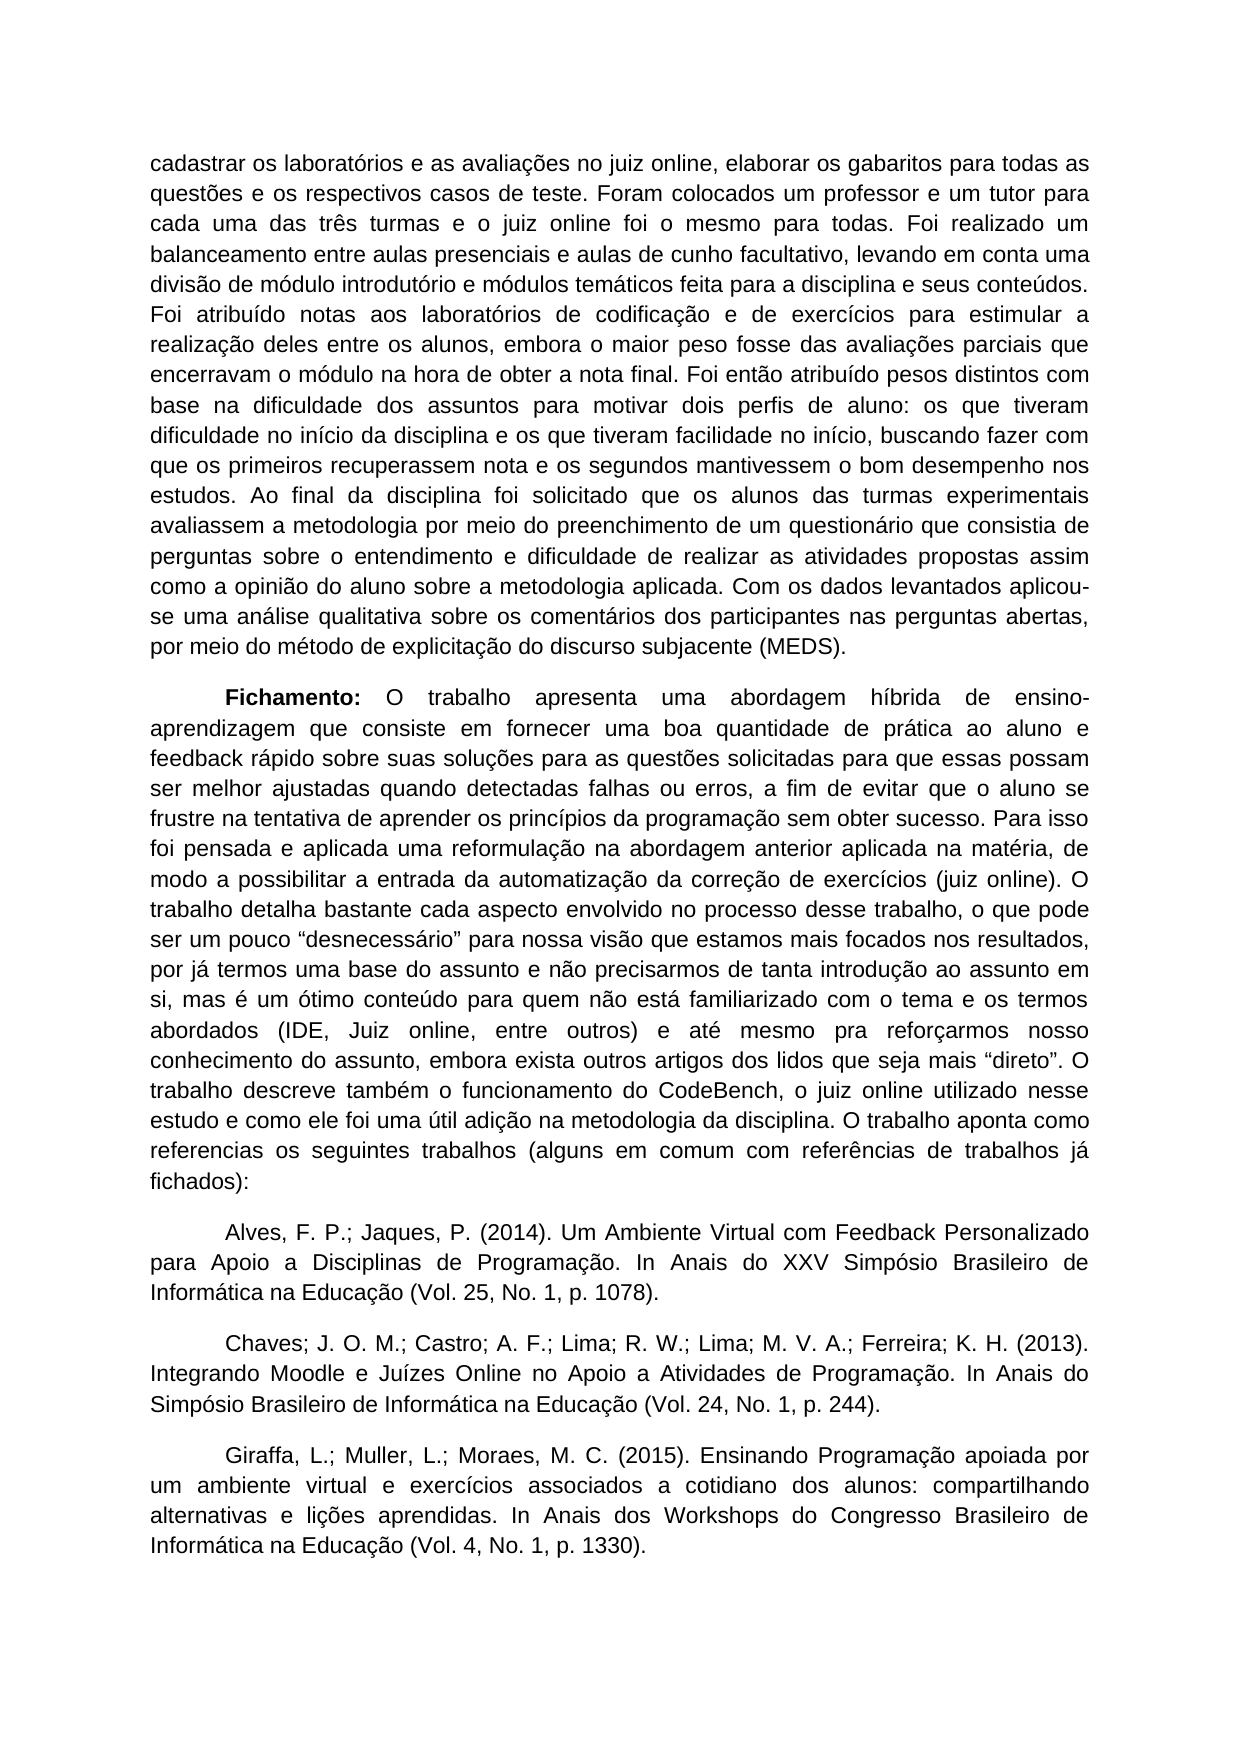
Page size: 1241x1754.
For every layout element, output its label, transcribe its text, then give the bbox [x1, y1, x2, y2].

text Chaves; J. O. M.; Castro; A. F.; Lima; R. W.; Lima; M. V. A.; Ferreira; K. H. (2013). Integrando Moodle e Juízes Online no Apoio a Atividades de Programação. In Anais do Simpósio Brasileiro de Informática na Educação (Vol. 24, No. 1, p. 244). [150, 1330, 1090, 1417]
text Alves, F. P.; Jaques, P. (2014). Um Ambiente Virtual com Feedback Personalizado para Apoio a Disciplinas de Programação. In Anais do XXV Simpósio Brasileiro de Informática na Educação (Vol. 25, No. 1, p. 1078). [150, 1219, 1090, 1306]
text Fichamento: O trabalho apresenta uma abordagem híbrida de ensino-aprendizagem que consiste em fornecer uma boa quantidade de prática ao aluno e feedback rápido sobre suas soluções para as questões solicitadas para que essas possam ser melhor ajustadas quando detectadas falhas ou erros, a fim de evitar que o aluno se frustre na tentativa de aprender os princípios da programação sem obter sucesso. Para isso foi pensada e aplicada uma reformulação na abordagem anterior aplicada na matéria, de modo a possibilitar a entrada da automatização da correção de exercícios (juiz online). O trabalho detalha bastante cada aspecto envolvido no processo desse trabalho, o que pode ser um pouco “desnecessário” para nossa visão que estamos mais focados nos resultados, por já termos uma base do assunto e não precisarmos de tanta introdução ao assunto em si, mas é um ótimo conteúdo para quem não está familiarizado com o tema e os termos abordados (IDE, Juiz online, entre outros) e até mesmo pra reforçarmos nosso conhecimento do assunto, embora exista outros artigos dos lidos que seja mais “direto”. O trabalho descreve também o funcionamento do CodeBench, o juiz online utilizado nesse estudo e como ele foi uma útil adição na metodologia da disciplina. O trabalho aponta como referencias os seguintes trabalhos (alguns em comum com referências de trabalhos já fichados): [150, 684, 1090, 1194]
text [150, 150, 1090, 660]
text Giraffa, L.; Muller, L.; Moraes, M. C. (2015). Ensinando Programação apoiada por um ambiente virtual e exercícios associados a cotidiano dos alunos: compartilhando alternativas e lições aprendidas. In Anais dos Workshops do Congresso Brasileiro de Informática na Educação (Vol. 4, No. 1, p. 1330). [150, 1442, 1090, 1559]
